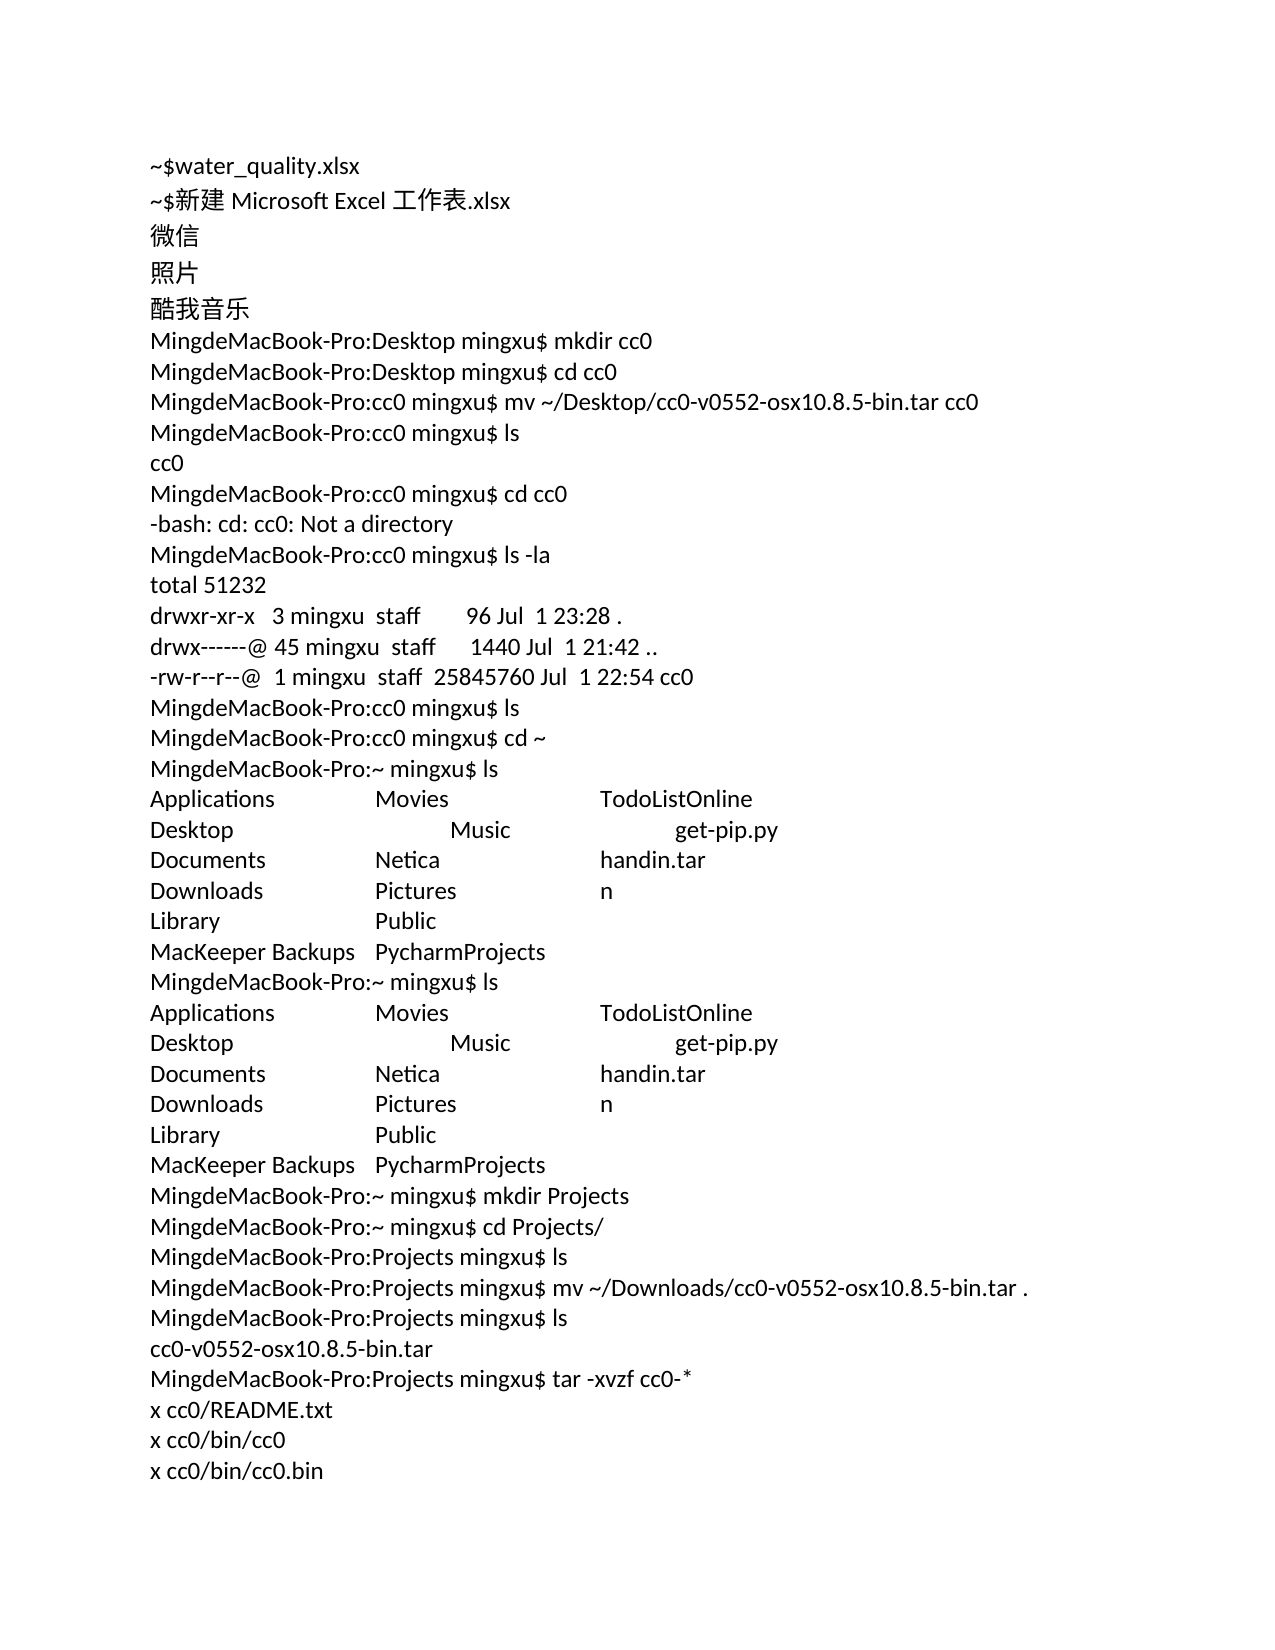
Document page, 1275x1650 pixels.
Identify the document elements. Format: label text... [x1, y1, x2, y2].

text MingdeMacBook-Pro:Desktop mingxu$ cd cc0 [150, 356, 1125, 387]
text drwx------@ 45 mingxu staff 1440 Jul 1 21:42 .. [150, 631, 1125, 661]
text total 51232 [150, 570, 1125, 600]
text Desktop Music get-pip.py [150, 814, 1125, 844]
text x cc0/README.txt [150, 1394, 1125, 1424]
text MingdeMacBook-Pro:Projects mingxu$ ls [150, 1241, 1125, 1272]
text x cc0/bin/cc0 [150, 1424, 1125, 1455]
text -rw-r--r--@ 1 mingxu staff 25845760 Jul 1 22:54 cc0 [150, 661, 1125, 692]
text Library Public [150, 905, 1125, 936]
text MingdeMacBook-Pro:cc0 mingxu$ cd cc0 [150, 478, 1125, 509]
text 微信 [150, 217, 1125, 253]
text Applications Movies TodoListOnline [150, 997, 1125, 1027]
text MingdeMacBook-Pro:cc0 mingxu$ mv ~/Desktop/cc0-v0552-osx10.8.5-bin.tar cc0 [150, 387, 1125, 417]
text cc0 [150, 448, 1125, 478]
text MacKeeper Backups PycharmProjects [150, 936, 1125, 966]
text -bash: cd: cc0: Not a directory [150, 509, 1125, 539]
text MingdeMacBook-Pro:Desktop mingxu$ mkdir cc0 [150, 326, 1125, 356]
text MingdeMacBook-Pro:Projects mingxu$ tar -xvzf cc0-* [150, 1363, 1125, 1394]
text Desktop Music get-pip.py [150, 1027, 1125, 1058]
text 酷我音乐 [150, 289, 1125, 326]
text Applications Movies TodoListOnline [150, 783, 1125, 814]
text MingdeMacBook-Pro:cc0 mingxu$ ls -la [150, 539, 1125, 570]
text MingdeMacBook-Pro:cc0 mingxu$ cd ~ [150, 722, 1125, 753]
text Documents Netica handin.tar [150, 1058, 1125, 1088]
text MingdeMacBook-Pro:cc0 mingxu$ ls [150, 692, 1125, 722]
text Downloads Pictures n [150, 1088, 1125, 1119]
text Downloads Pictures n [150, 875, 1125, 905]
text Library Public [150, 1119, 1125, 1149]
text MingdeMacBook-Pro:~ mingxu$ ls [150, 753, 1125, 783]
text MingdeMacBook-Pro:~ mingxu$ ls [150, 966, 1125, 997]
text cc0-v0552-osx10.8.5-bin.tar [150, 1333, 1125, 1363]
text drwxr-xr-x 3 mingxu staff 96 Jul 1 23:28 . [150, 600, 1125, 631]
text MingdeMacBook-Pro:~ mingxu$ cd Projects/ [150, 1211, 1125, 1241]
text 照片 [150, 253, 1125, 289]
text MingdeMacBook-Pro:Projects mingxu$ ls [150, 1302, 1125, 1333]
text MingdeMacBook-Pro:cc0 mingxu$ ls [150, 417, 1125, 448]
text Documents Netica handin.tar [150, 844, 1125, 875]
text ~$新建 Microsoft Excel 工作表.xlsx [150, 181, 1125, 217]
text x cc0/bin/cc0.bin [150, 1455, 1125, 1485]
text ~$water_quality.xlsx [150, 150, 1125, 181]
text MingdeMacBook-Pro:~ mingxu$ mkdir Projects [150, 1180, 1125, 1211]
text MingdeMacBook-Pro:Projects mingxu$ mv ~/Downloads/cc0-v0552-osx10.8.5-bin.tar . [150, 1272, 1125, 1302]
text MacKeeper Backups PycharmProjects [150, 1149, 1125, 1180]
